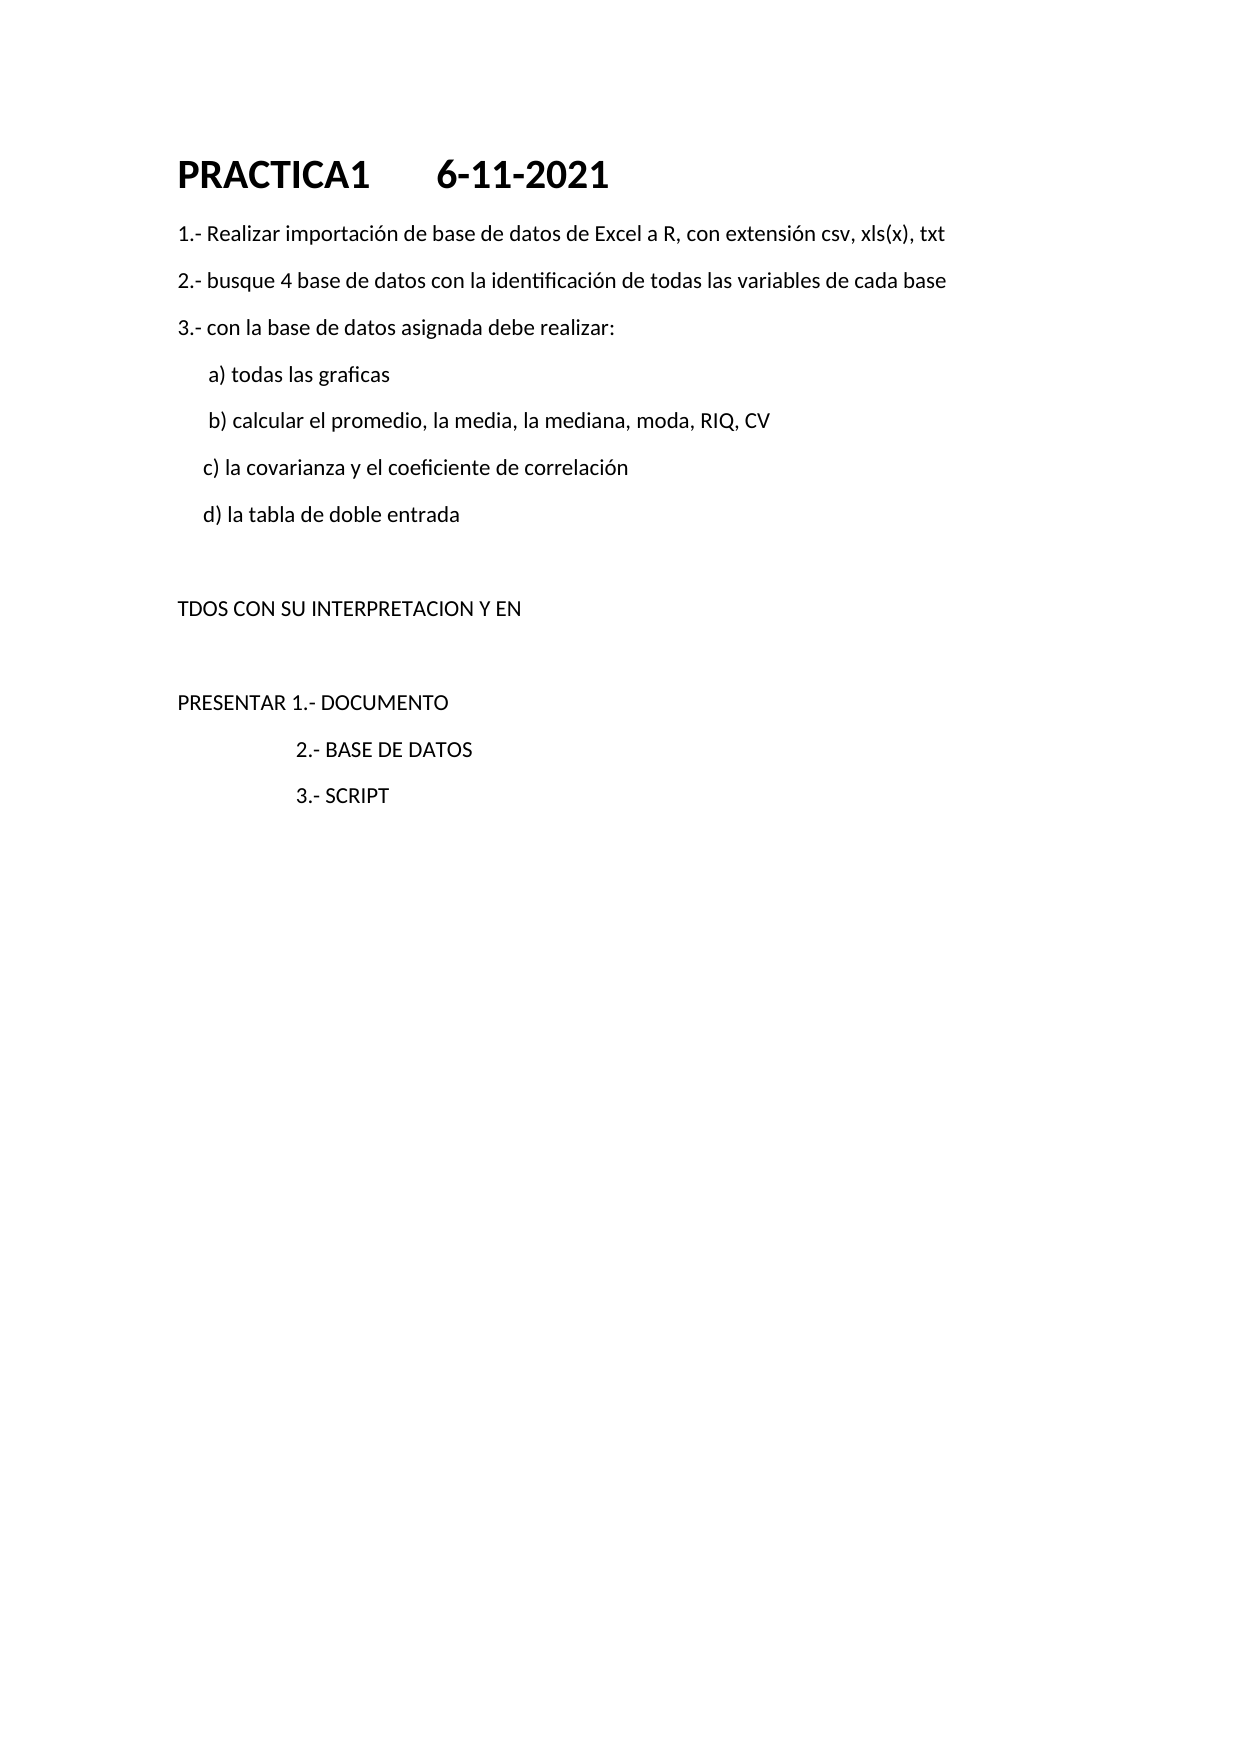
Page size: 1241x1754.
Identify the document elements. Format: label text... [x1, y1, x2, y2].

text b) calcular el promedio, la media, la mediana, moda, RIQ, CV [177, 407, 1063, 435]
text a) todas las graficas [177, 360, 1063, 388]
text 3.- SCRIPT [177, 782, 1063, 810]
text c) la covarianza y el coeficiente de correlación [177, 453, 1063, 482]
text PRACTICA1 6-11-2021 [177, 148, 1063, 198]
text PRESENTAR 1.- DOCUMENTO [177, 688, 1063, 716]
text 2.- BASE DE DATOS [177, 735, 1063, 763]
text 2.- busque 4 base de datos con la identificación de todas las variables de cada base [177, 266, 1063, 294]
text d) la tabla de doble entrada [177, 500, 1063, 528]
text 3.- con la base de datos asignada debe realizar: [177, 313, 1063, 341]
text 1.- Realizar importación de base de datos de Excel a R, con extensión csv, xls(x), txt [177, 219, 1063, 247]
text TDOS CON SU INTERPRETACION Y EN [177, 594, 1063, 622]
